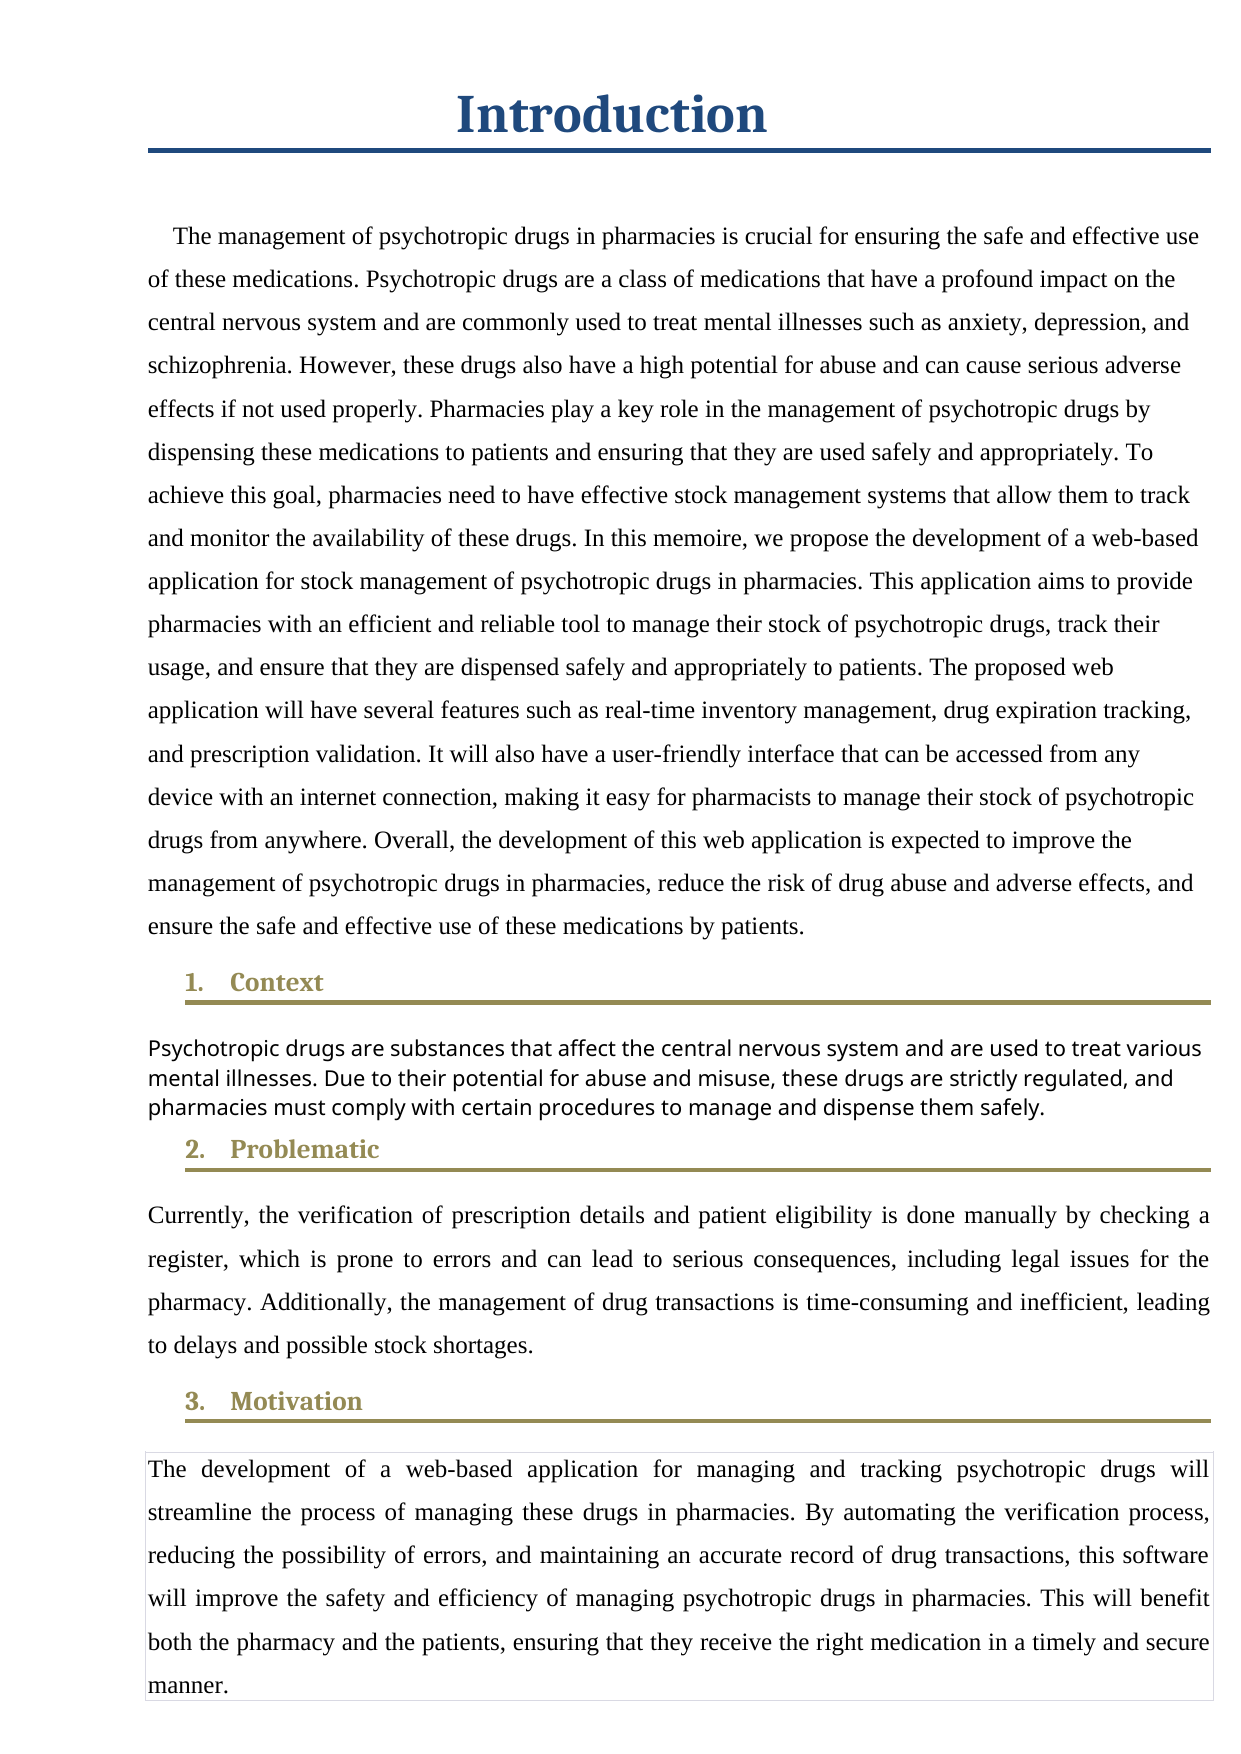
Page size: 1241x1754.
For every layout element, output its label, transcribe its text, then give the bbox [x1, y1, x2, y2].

subtitle Motivation [185, 1386, 1211, 1419]
text The management of psychotropic drugs in pharmacies is crucial for ensuring the safe and effective use of these medications. Psychotropic drugs are a class of medications that have a profound impact on the central nervous system and are commonly used to treat mental illnesses such as anxiety, depression, and schizophrenia. However, these drugs also have a high potential for abuse and can cause serious adverse effects if not used properly. Pharmacies play a key role in the management of psychotropic drugs by dispensing these medications to patients and ensuring that they are used safely and appropriately. To achieve this goal, pharmacies need to have effective stock management systems that allow them to track and monitor the availability of these drugs. In this memoire, we propose the development of a web-based application for stock management of psychotropic drugs in pharmacies. This application aims to provide pharmacies with an efficient and reliable tool to manage their stock of psychotropic drugs, track their usage, and ensure that they are dispensed safely and appropriately to patients. The proposed web application will have several features such as real-time inventory management, drug expiration tracking, and prescription validation. It will also have a user-friendly interface that can be accessed from any device with an internet connection, making it easy for pharmacists to manage their stock of psychotropic drugs from anywhere. Overall, the development of this web application is expected to improve the management of psychotropic drugs in pharmacies, reduce the risk of drug abuse and adverse effects, and ensure the safe and effective use of these medications by patients. [148, 221, 1211, 940]
text Psychotropic drugs are substances that affect the central nervous system and are used to treat various mental illnesses. Due to their potential for abuse and misuse, these drugs are strictly regulated, and pharmacies must comply with certain procedures to manage and dispense them safely. [148, 1033, 1211, 1122]
text Currently, the verification of prescription details and patient eligibility is done manually by checking a register, which is prone to errors and can lead to serious consequences, including legal issues for the pharmacy. Additionally, the management of drug transactions is time-consuming and inefficient, leading to delays and possible stock shortages. [148, 1201, 1211, 1359]
text The development of a web-based application for managing and tracking psychotropic drugs will streamline the process of managing these drugs in pharmacies. By automating the verification process, reducing the possibility of errors, and maintaining an accurate record of drug transactions, this software will improve the safety and efficiency of managing psychotropic drugs in pharmacies. This will benefit both the pharmacy and the patients, ensuring that they receive the right medication in a timely and secure manner. [146, 1453, 1213, 1700]
subtitle Context [185, 967, 1211, 1000]
subtitle Problematic [185, 1134, 1211, 1168]
subtitle Introduction [148, 84, 1211, 148]
